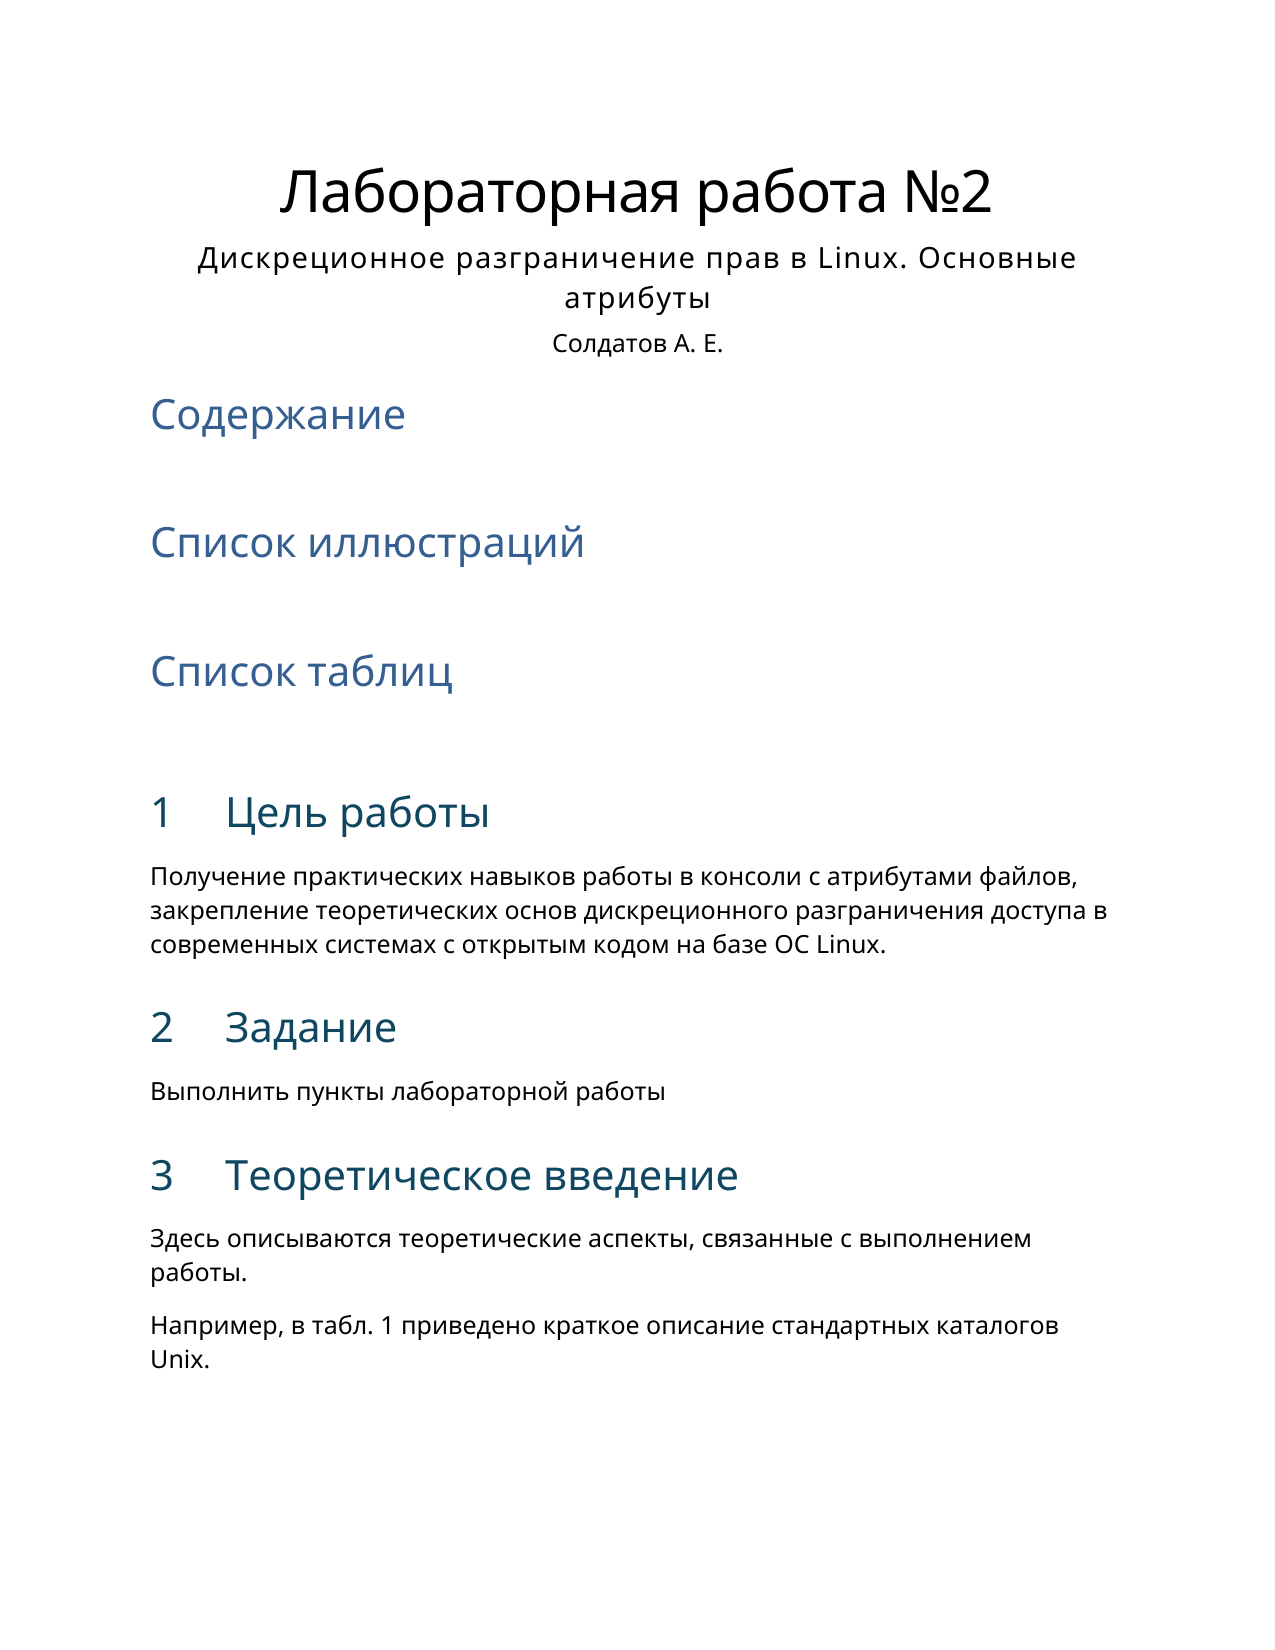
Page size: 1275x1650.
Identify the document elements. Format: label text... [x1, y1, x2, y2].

text Здесь описываются теоретические аспекты, связанные с выполнением работы. [150, 1221, 1125, 1289]
text Например, в табл. 1 приведено краткое описание стандартных каталогов Unix. [150, 1308, 1125, 1376]
text Солдатов А. Е. [150, 326, 1125, 359]
subtitle 1 Цель работы [150, 783, 1125, 840]
subtitle 2 Задание [150, 998, 1125, 1055]
subtitle 3 Теоретическое введение [150, 1145, 1125, 1202]
text Выполнить пункты лабораторной работы [150, 1074, 1125, 1108]
title Лабораторная работа №2 [150, 150, 1125, 229]
subtitle Дискреционное разграничение прав в Linux. Основные атрибуты [150, 238, 1125, 317]
text Получение практических навыков работы в консоли с атрибутами файлов, закрепление теоретических основ дискреционного разграничения доступа в современных системах с открытым кодом на базе ОС Linux. [150, 858, 1125, 961]
